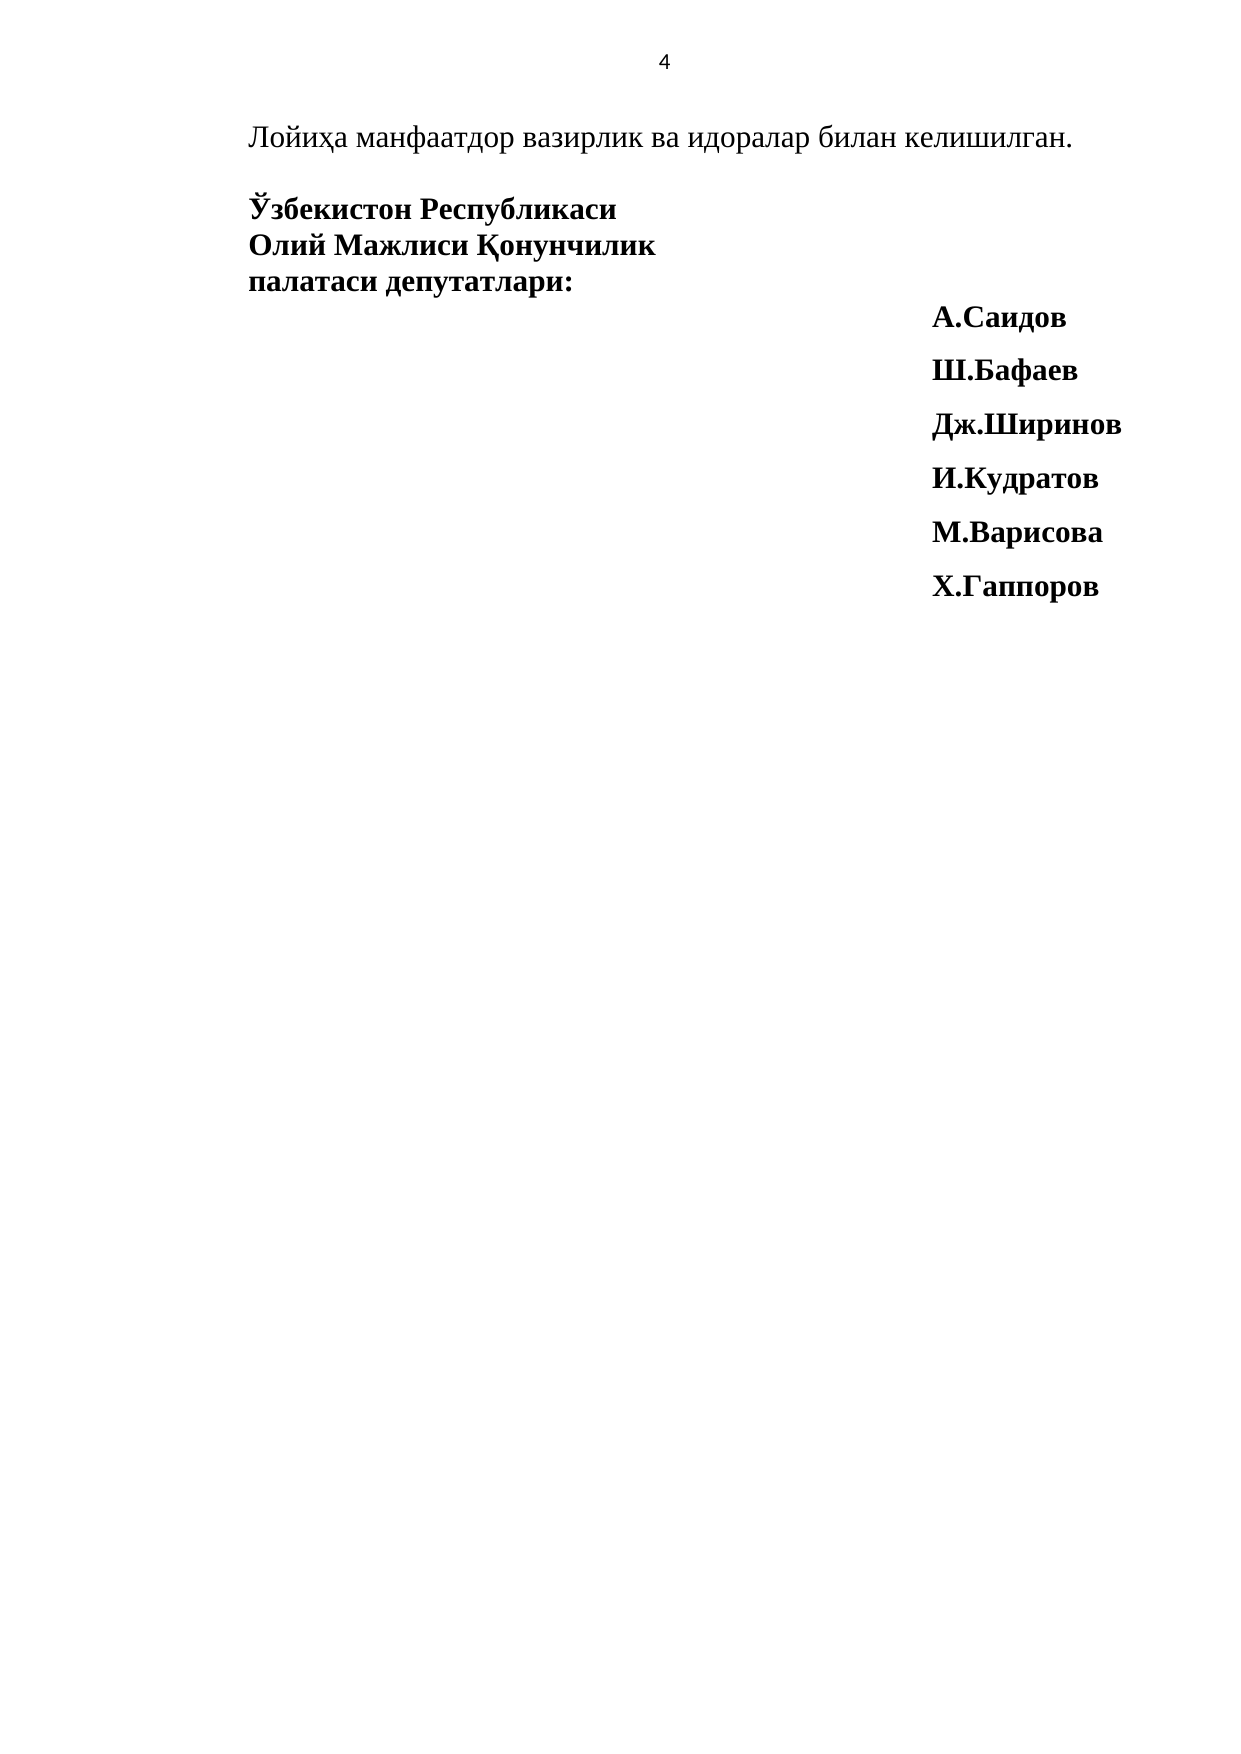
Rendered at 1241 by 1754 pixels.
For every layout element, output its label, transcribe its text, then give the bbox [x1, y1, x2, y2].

text Олий Мажлиси Қонунчилик [177, 226, 1152, 262]
text Ўзбекистон Республикаси [177, 190, 1152, 226]
text И.Кудратов [901, 459, 1152, 495]
text М.Варисова [901, 513, 1152, 549]
text А.Саидов [901, 298, 1152, 334]
text Дж.Ширинов [901, 406, 1152, 441]
text палатаси депутатлари: [177, 262, 1152, 298]
text Х.Гаппоров [901, 567, 1152, 603]
text Лойиҳа манфаатдор вазирлик ва идоралар билан келишилган. [177, 118, 1152, 154]
text Ш.Бафаев [901, 352, 1152, 388]
